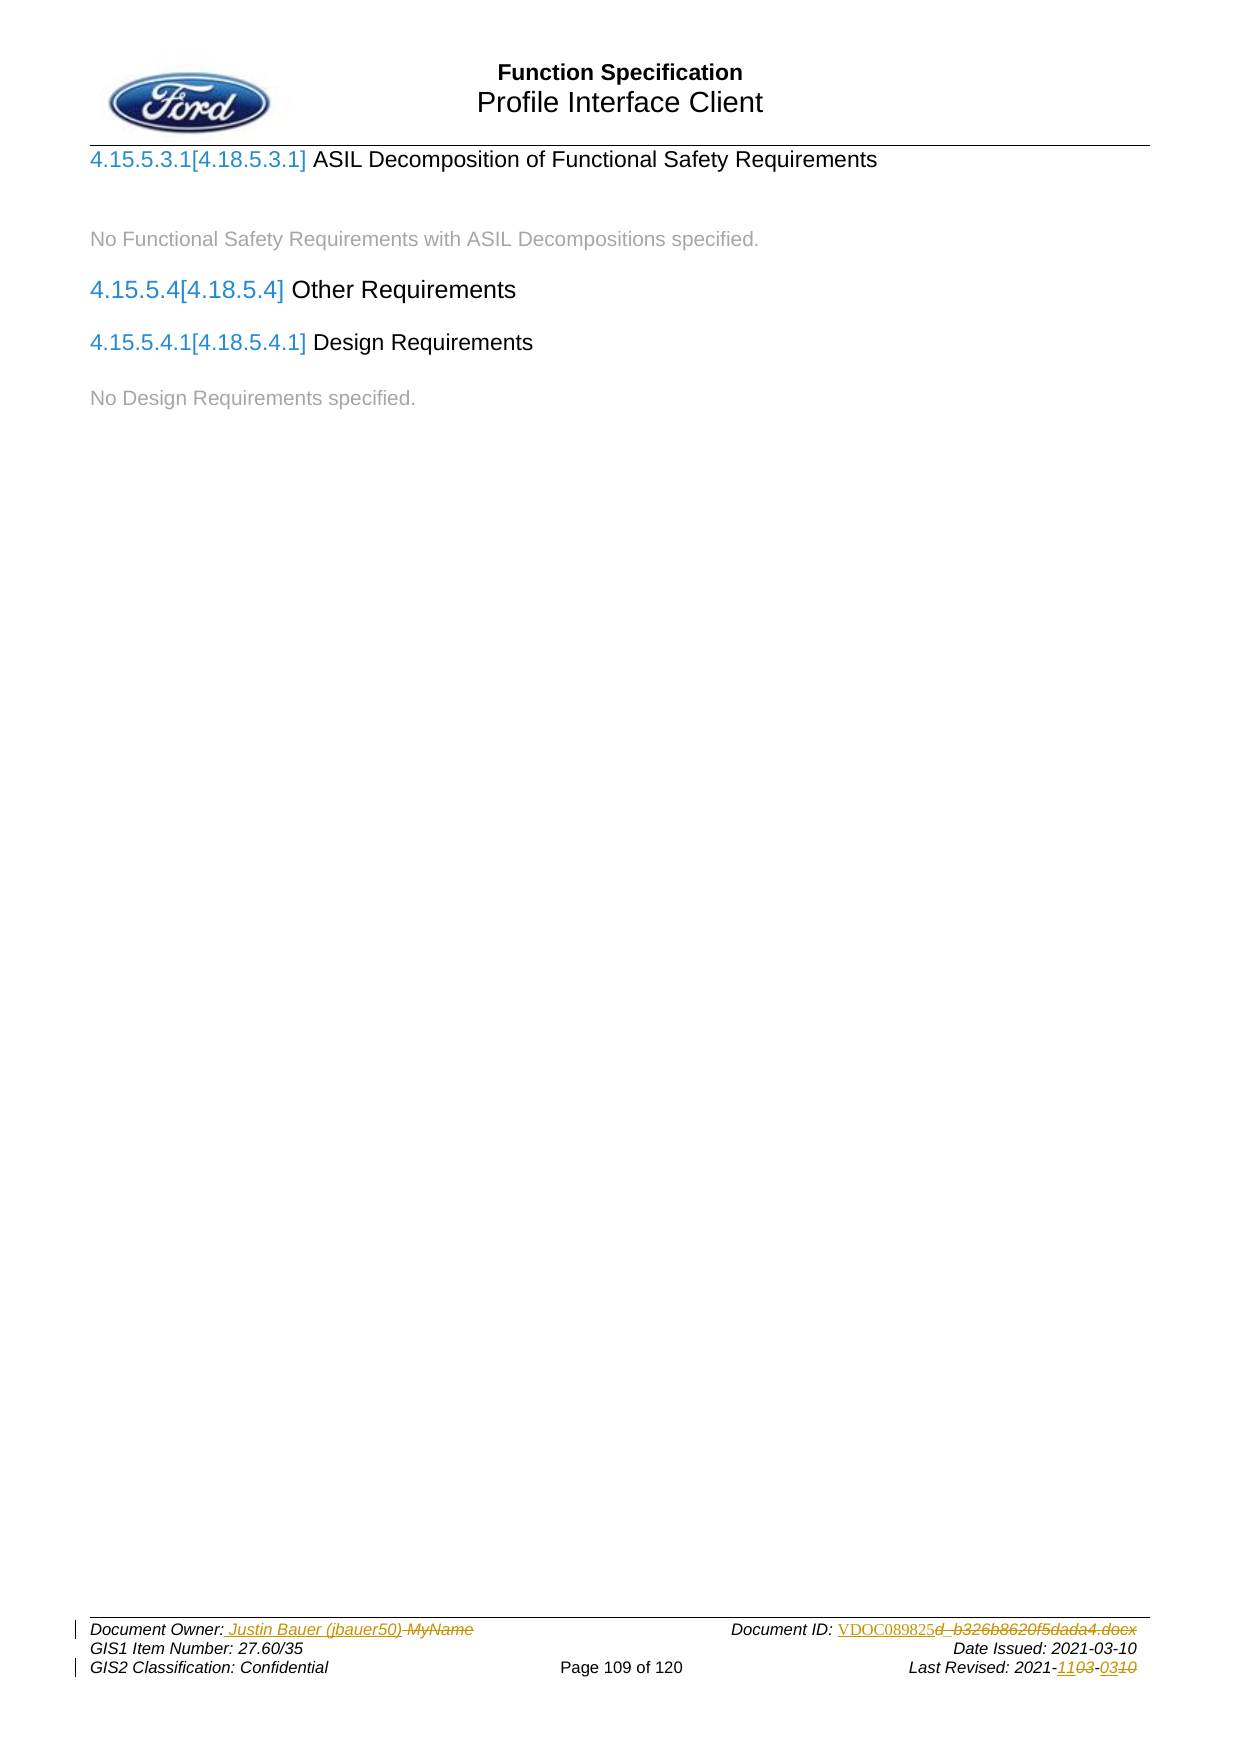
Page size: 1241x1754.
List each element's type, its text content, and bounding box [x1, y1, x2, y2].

subtitle Design Requirements [90, 329, 1150, 356]
text No Design Requirements specified. [90, 386, 1150, 410]
text No Functional Safety Requirements with ASIL Decompositions specified. [90, 227, 1150, 251]
subtitle ASIL Decomposition of Functional Safety Requirements [90, 146, 1150, 172]
subtitle Other Requirements [90, 276, 1150, 304]
picture [89, 53, 290, 154]
